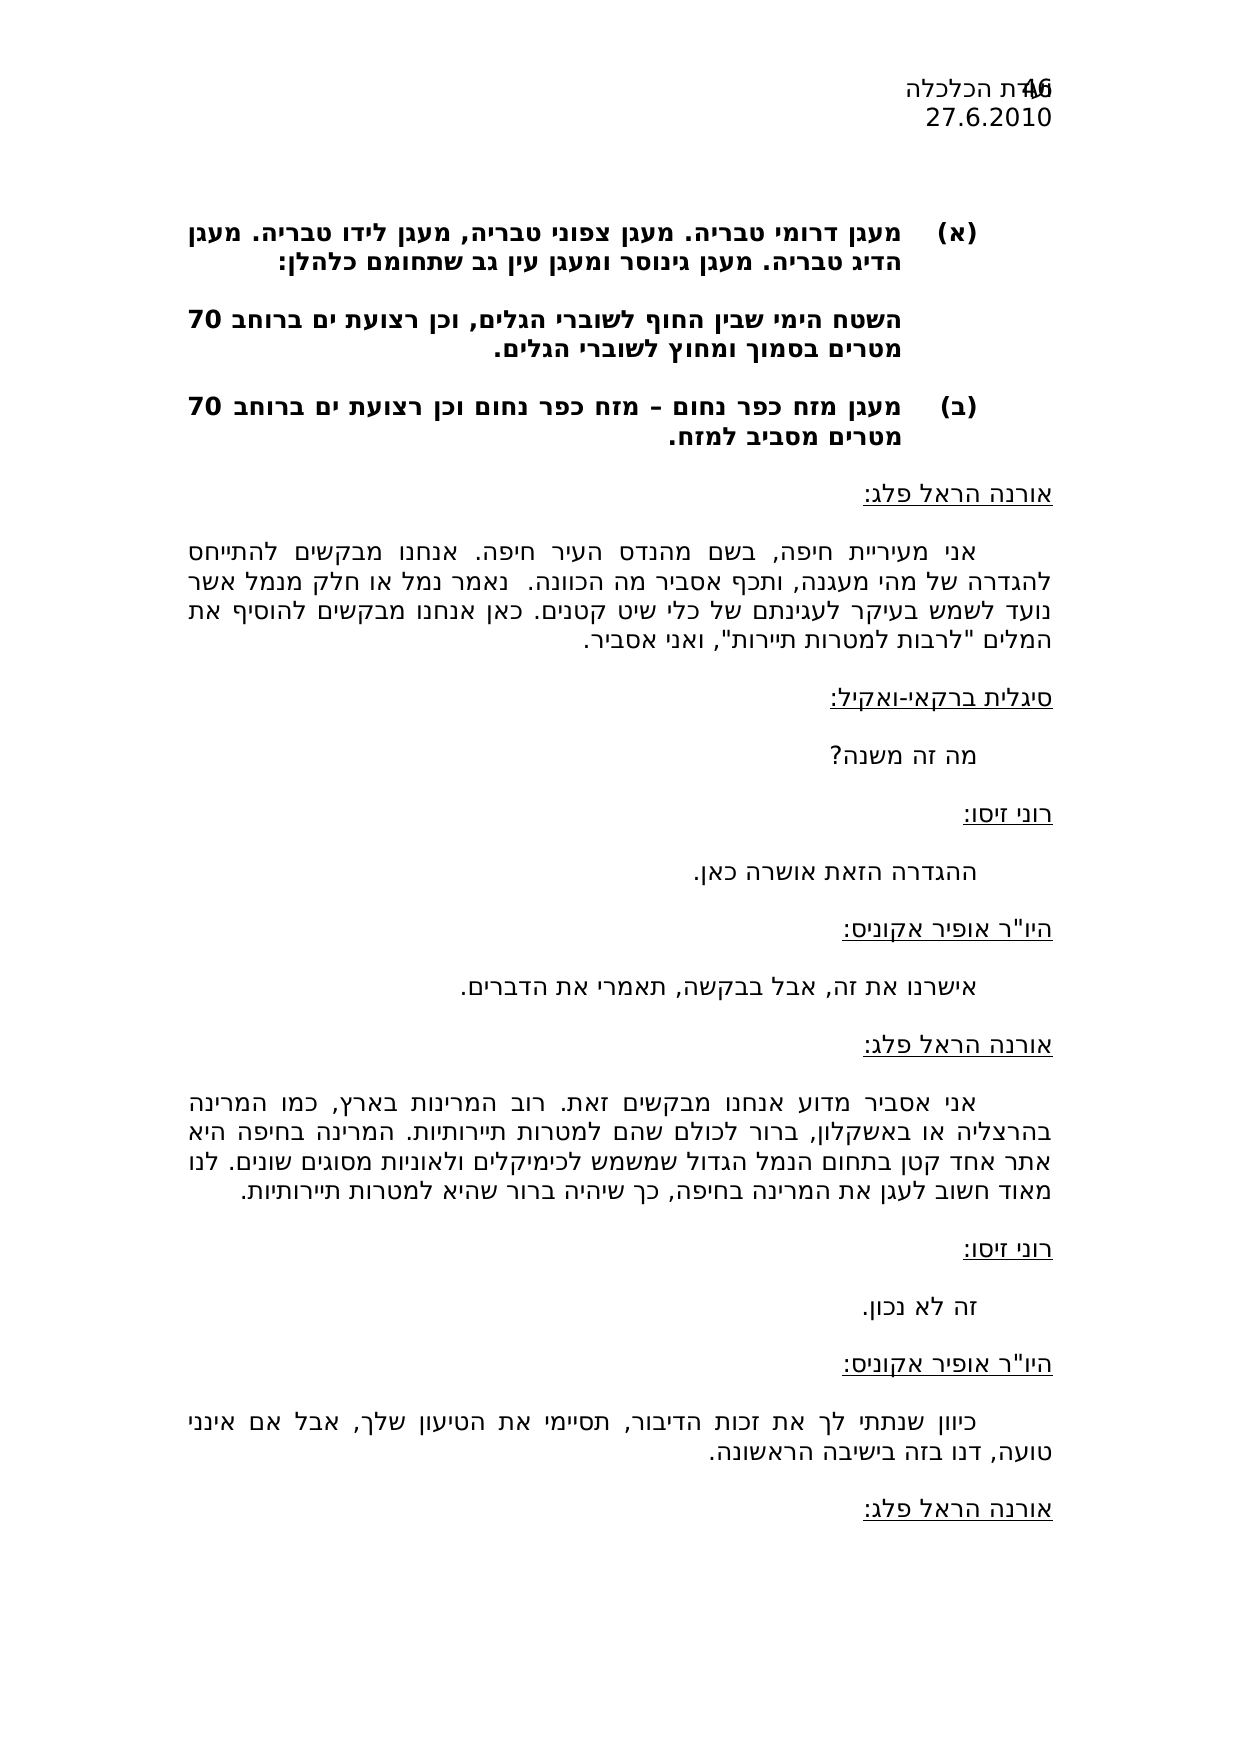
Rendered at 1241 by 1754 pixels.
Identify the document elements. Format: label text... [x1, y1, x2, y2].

text (ב) מעגן מזח כפר נחום – מזח כפר נחום וכן רצועת ים ברוחב 70 מטרים מסביב למזח. [187, 392, 978, 451]
text אורנה הראל פלג: [187, 1494, 1053, 1524]
text זה לא נכון. [187, 1292, 1053, 1321]
text אורנה הראל פלג: [187, 479, 1053, 509]
text (א) מעגן דרומי טבריה. מעגן צפוני טבריה, מעגן לידו טבריה. מעגן הדיג טבריה. מעגן גינוסר ומעגן עין גב שתחומם כלהלן: [187, 218, 978, 277]
text ההגדרה הזאת אושרה כאן. [187, 857, 1053, 886]
text השטח הימי שבין החוף לשוברי הגלים, וכן רצועת ים ברוחב 70 מטרים בסמוך ומחוץ לשוברי הגלים. [187, 305, 903, 364]
text סיגלית ברקאי-ואקיל: [187, 683, 1053, 712]
text היו"ר אופיר אקוניס: [187, 914, 1053, 944]
text רוני זיסו: [187, 799, 1053, 828]
text אורנה הראל פלג: [187, 1030, 1053, 1059]
text אני מעיריית חיפה, בשם מהנדס העיר חיפה. אנחנו מבקשים להתייחס להגדרה של מהי מעגנה, ותכף אסביר מה הכוונה. נאמר נמל או חלק מנמל אשר נועד לשמש בעיקר לעגינתם של כלי שיט קטנים. כאן אנחנו מבקשים להוסיף את המלים "לרבות למטרות תיירות", ואני אסביר. [187, 537, 1053, 654]
text כיוון שנתתי לך את זכות הדיבור, תסיימי את הטיעון שלך, אבל אם אינני טועה, דנו בזה בישיבה הראשונה. [187, 1407, 1053, 1466]
text אני אסביר מדוע אנחנו מבקשים זאת. רוב המרינות בארץ, כמו המרינה בהרצליה או באשקלון, ברור לכולם שהם למטרות תיירותיות. המרינה בחיפה היא אתר אחד קטן בתחום הנמל הגדול שמשמש לכימיקלים ולאוניות מסוגים שונים. לנו מאוד חשוב לעגן את המרינה בחיפה, כך שיהיה ברור שהיא למטרות תיירותיות. [187, 1088, 1053, 1205]
text היו"ר אופיר אקוניס: [187, 1349, 1053, 1379]
text רוני זיסו: [187, 1234, 1053, 1263]
text אישרנו את זה, אבל בבקשה, תאמרי את הדברים. [187, 972, 1053, 1002]
text מה זה משנה? [187, 741, 1053, 770]
